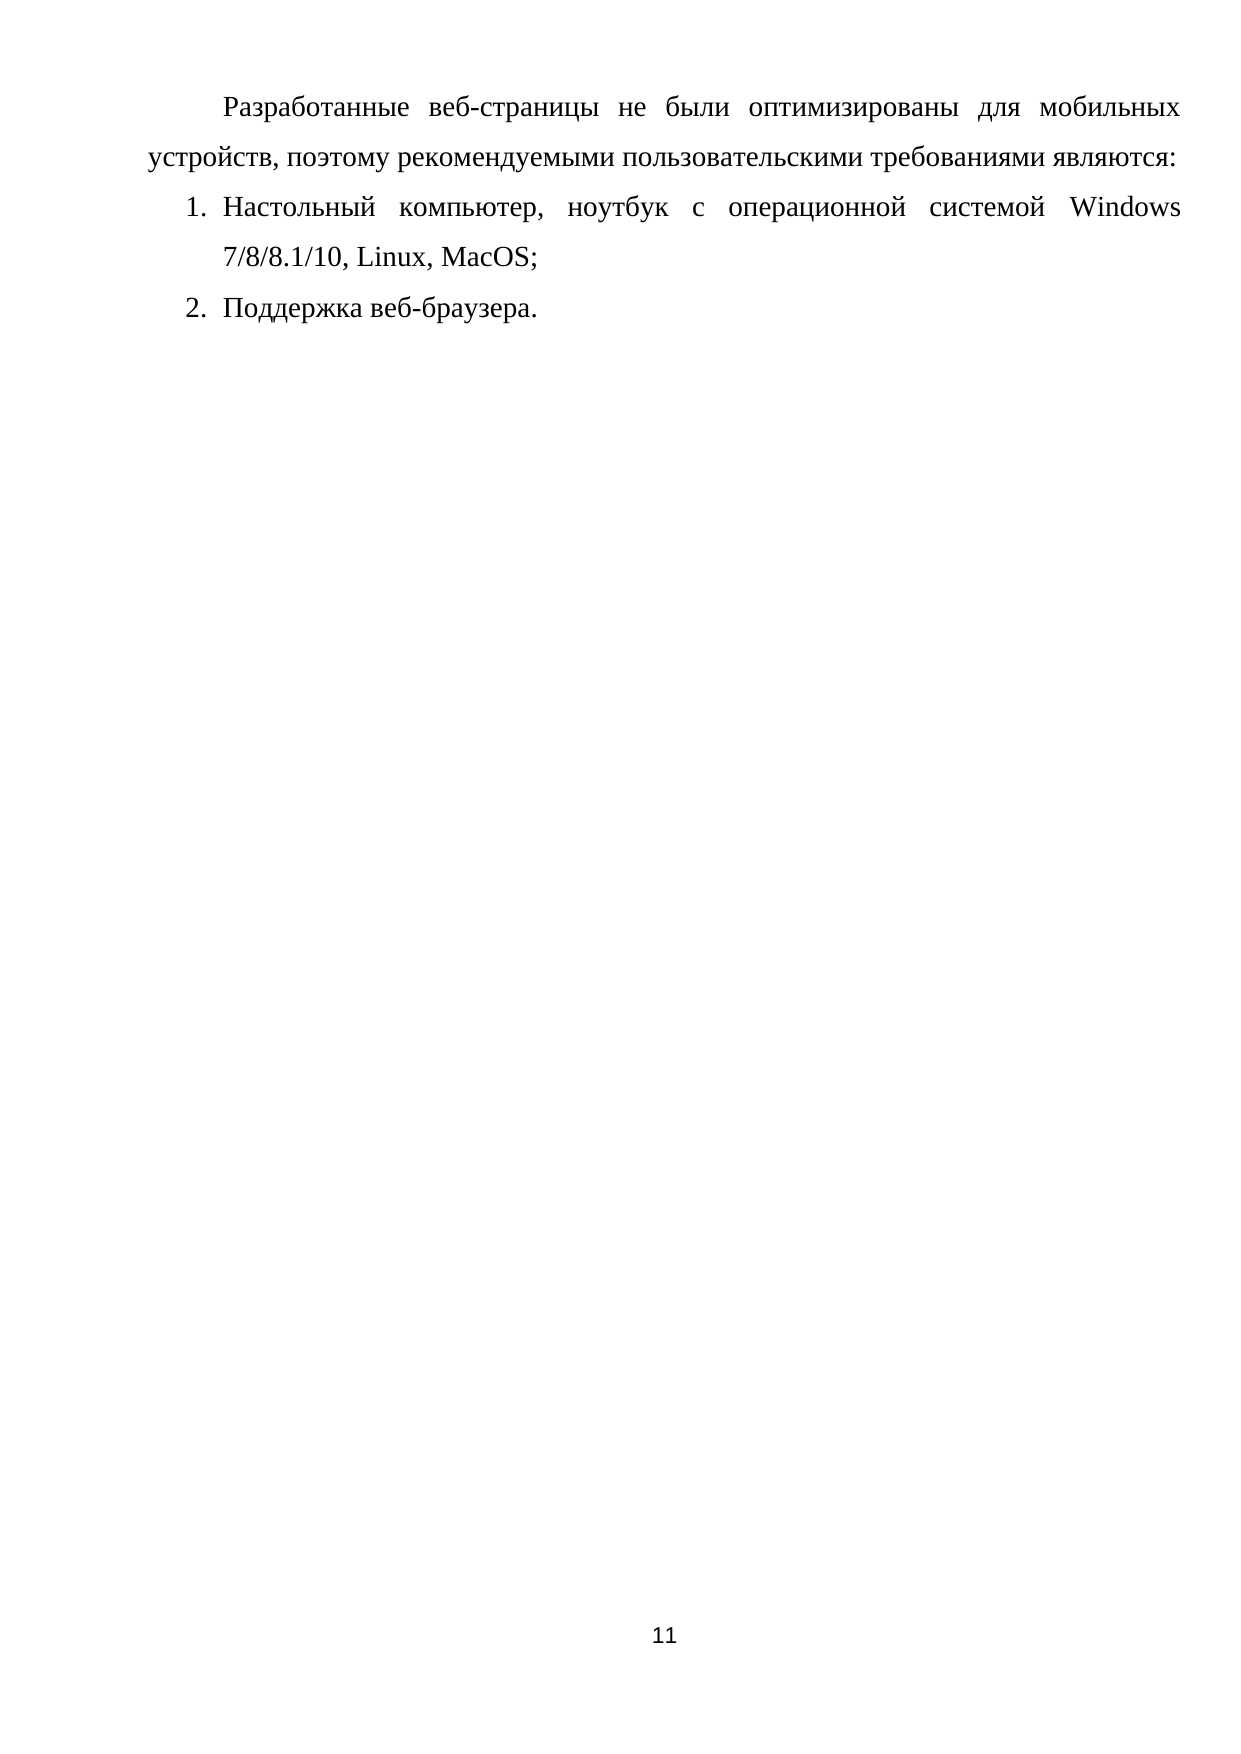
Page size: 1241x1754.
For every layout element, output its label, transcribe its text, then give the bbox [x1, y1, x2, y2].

list Настольный компьютер, ноутбук с операционной системой Windows 7/8/8.1/10, Linux, MacOS; [185, 189, 1181, 273]
list Поддержка веб-браузера. [185, 290, 1181, 323]
text Разработанные веб-страницы не были оптимизированы для мобильных устройств, поэтому рекомендуемыми пользовательскими требованиями являются: [148, 89, 1181, 172]
